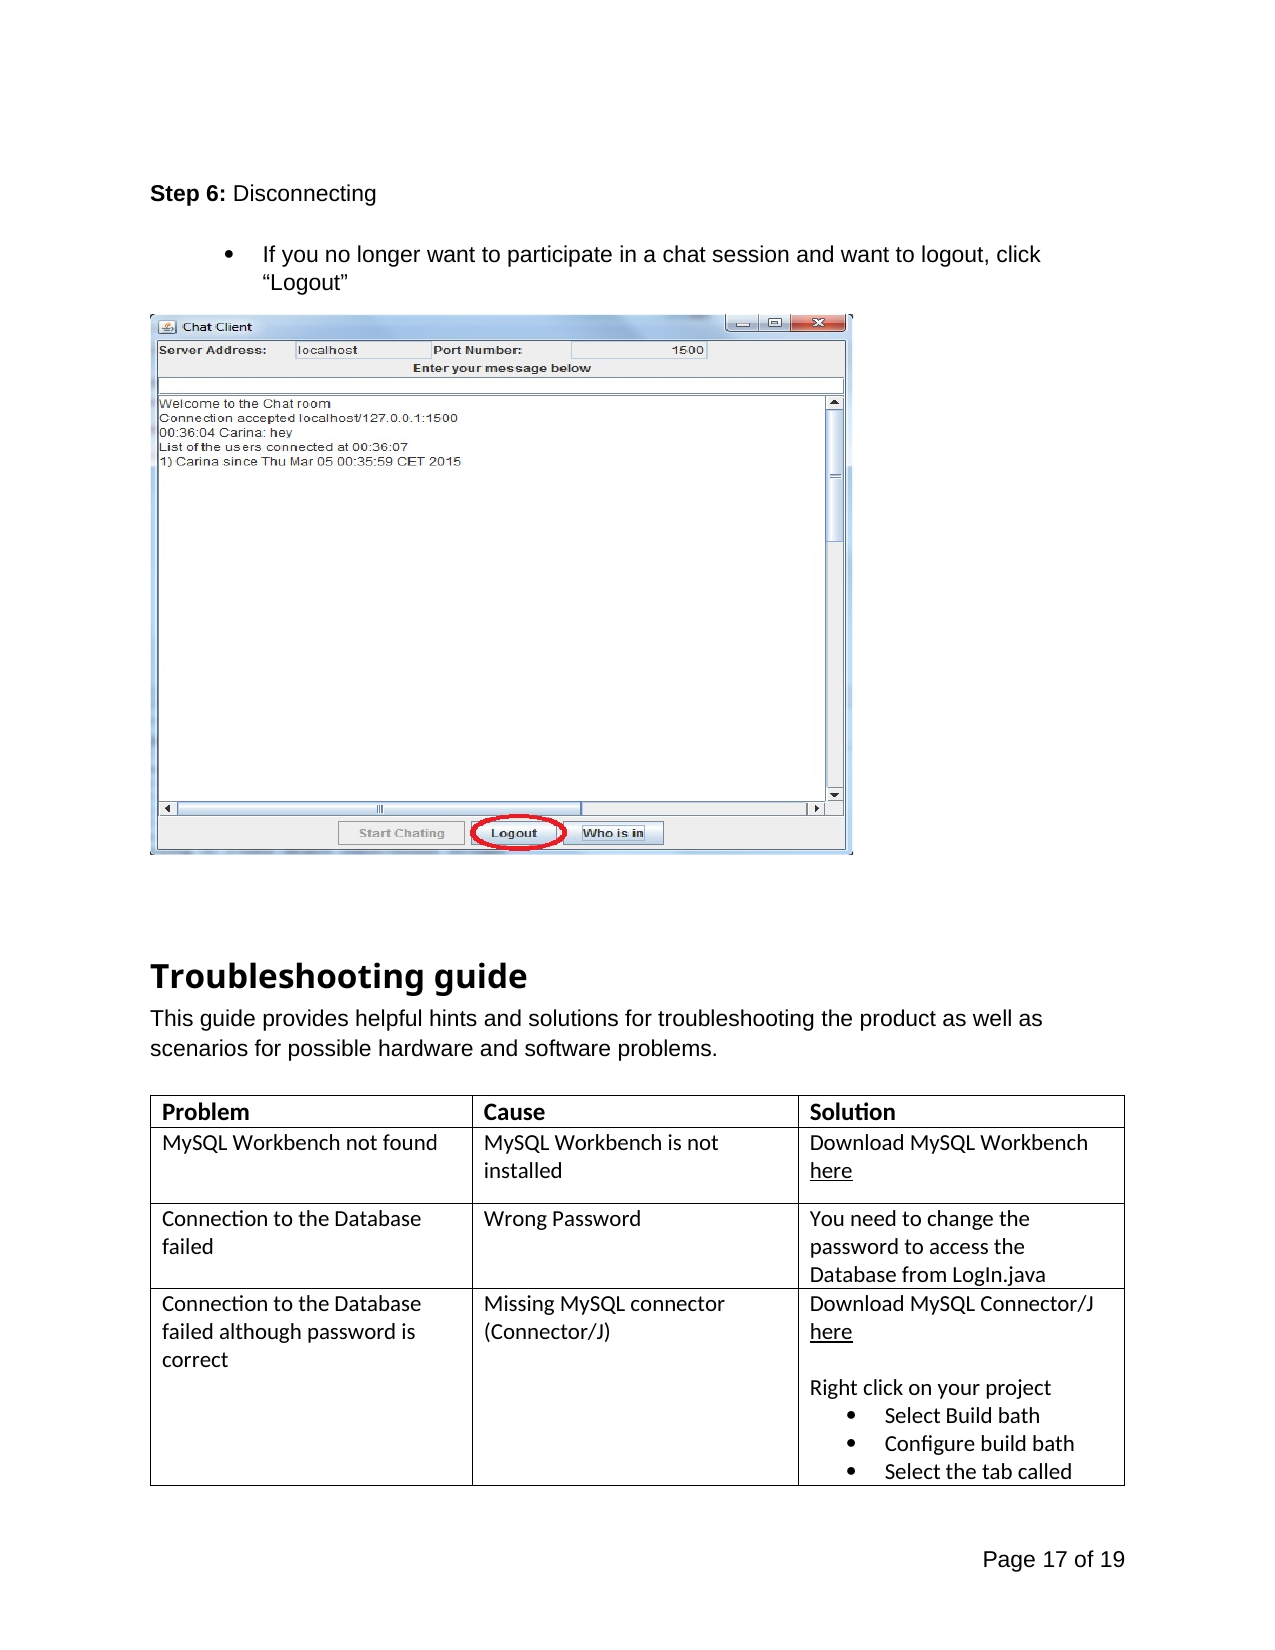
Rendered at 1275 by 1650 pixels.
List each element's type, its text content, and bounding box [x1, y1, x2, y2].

table_cell Wrong Password [473, 1204, 798, 1288]
picture [150, 314, 854, 855]
table_cell Download MySQL Workbench here [799, 1128, 1124, 1203]
table_cell Connection to the Database failed [151, 1204, 472, 1288]
table_cell MySQL Workbench not found [151, 1128, 472, 1203]
text Step 6: Disconnecting [150, 180, 1125, 207]
table_header Problem [151, 1096, 472, 1127]
table_header Cause [473, 1096, 798, 1127]
table_cell Connection to the Database failed although password is correct [151, 1289, 472, 1485]
table_header Solution [799, 1096, 1124, 1127]
list If you no longer want to participate in a chat session and want to logout, click “Logout” [225, 241, 1125, 295]
subtitle Troubleshooting guide [150, 952, 1125, 998]
table_cell Missing MySQL connector (Connector/J) [473, 1289, 798, 1485]
table_cell You need to change the password to access the Database from LogIn.java [799, 1204, 1124, 1288]
text This guide provides helpful hints and solutions for troubleshooting the product as well as scenarios for possible hardware and software problems. [150, 1004, 1125, 1061]
table_cell MySQL Workbench is not installed [473, 1128, 798, 1203]
